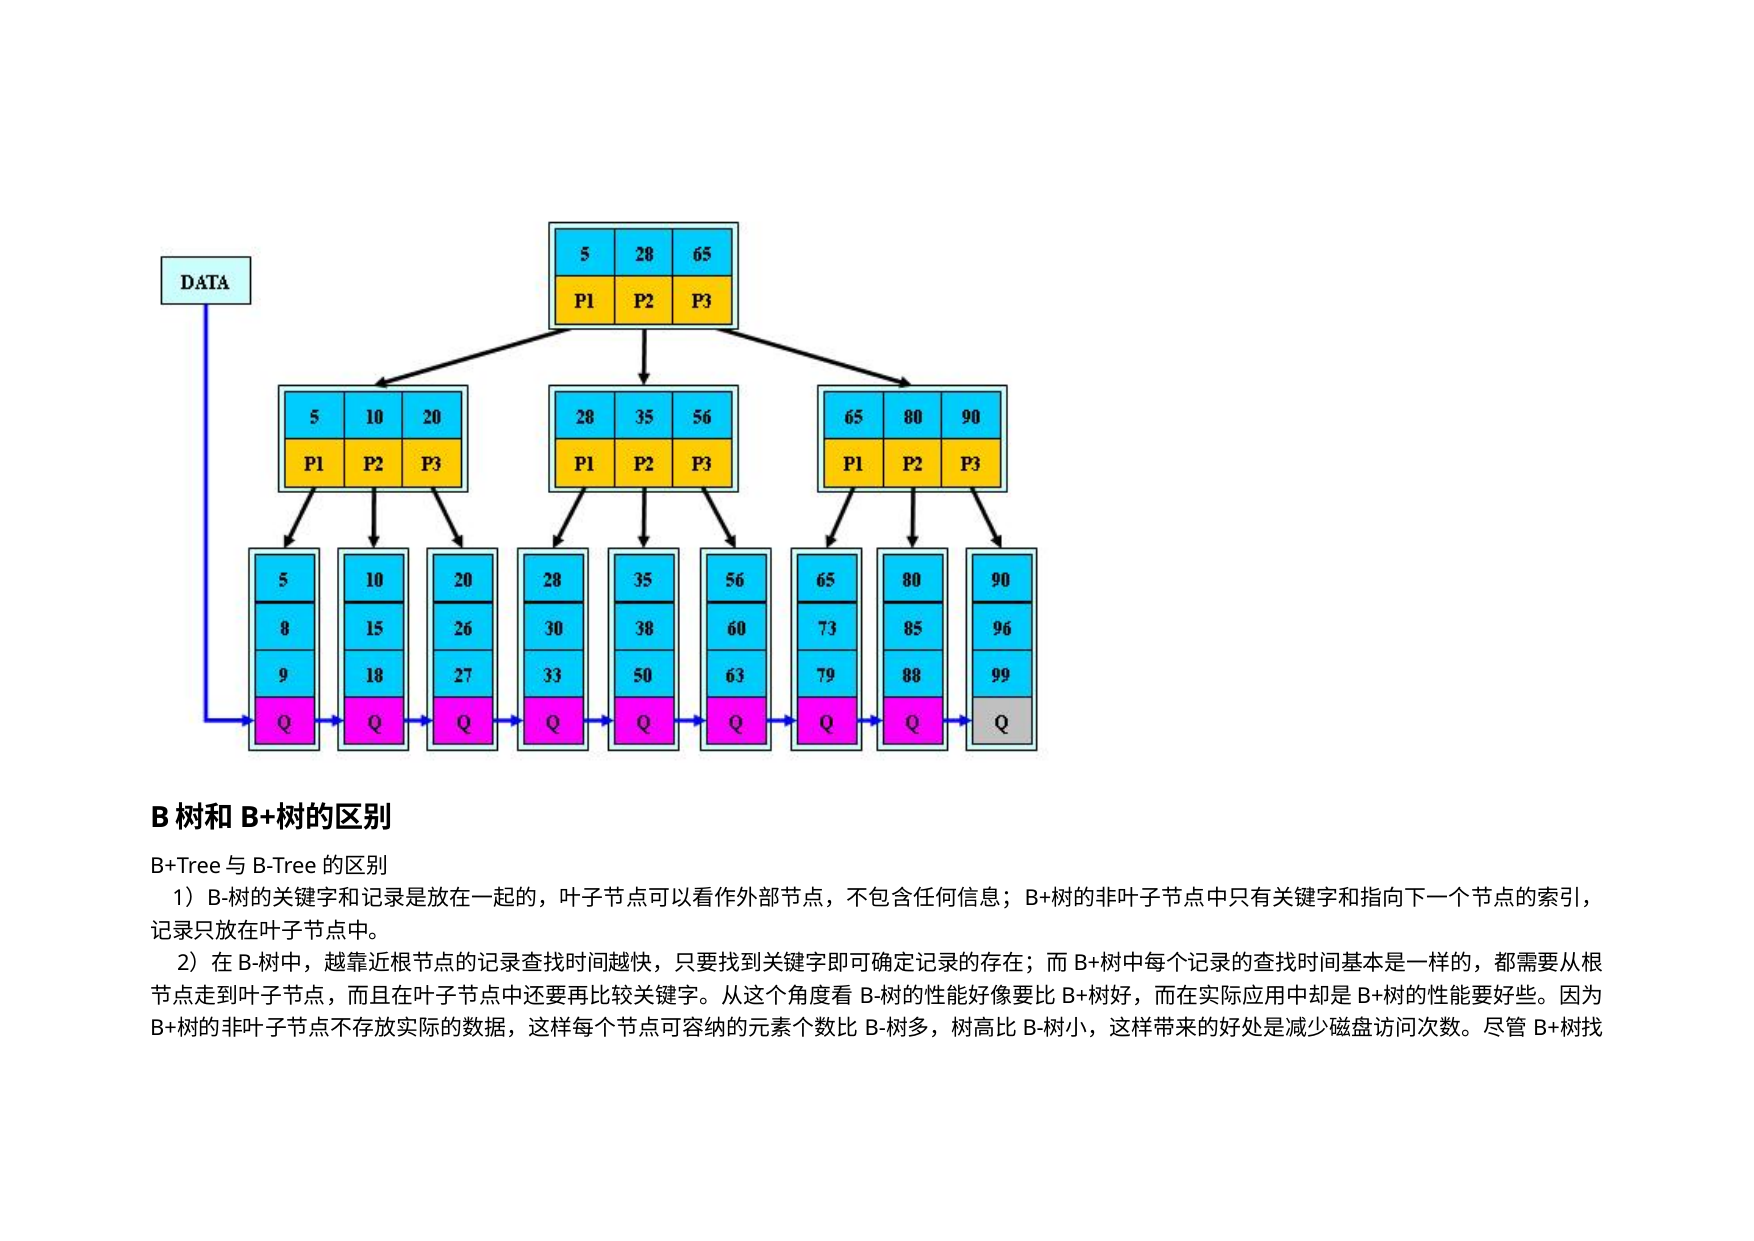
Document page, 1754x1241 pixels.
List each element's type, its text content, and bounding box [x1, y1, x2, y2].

text B树和B+树的区别 [150, 783, 1604, 848]
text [150, 945, 1604, 1043]
picture [150, 197, 1069, 778]
text 1）B-树的关键字和记录是放在一起的，叶子节点可以看作外部节点，不包含任何信息；B+树的非叶子节点中只有关键字和指向下一个节点的索引，记录只放在叶子节点中。 [150, 880, 1604, 945]
text B+Tree与B-Tree 的区别 [150, 848, 1604, 880]
